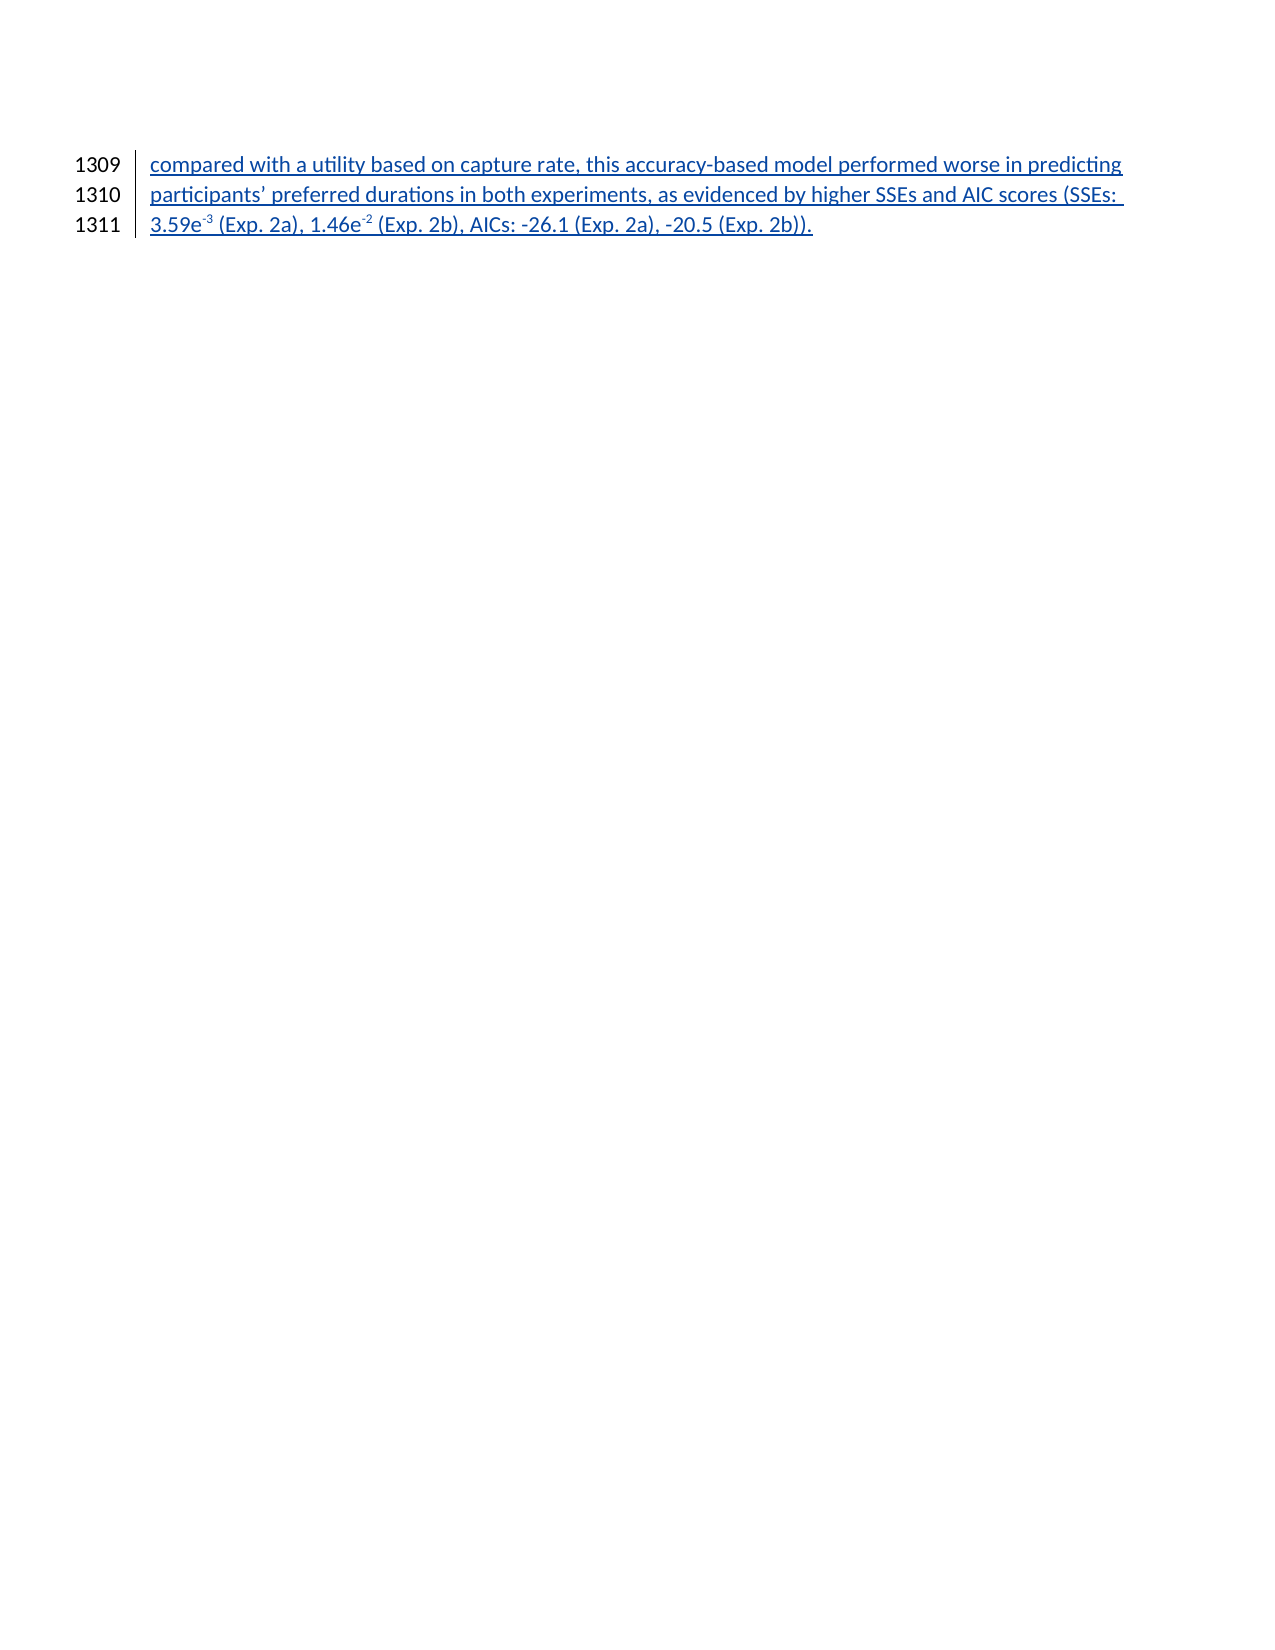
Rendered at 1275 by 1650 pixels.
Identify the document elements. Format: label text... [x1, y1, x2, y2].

text , [150, 150, 1125, 238]
